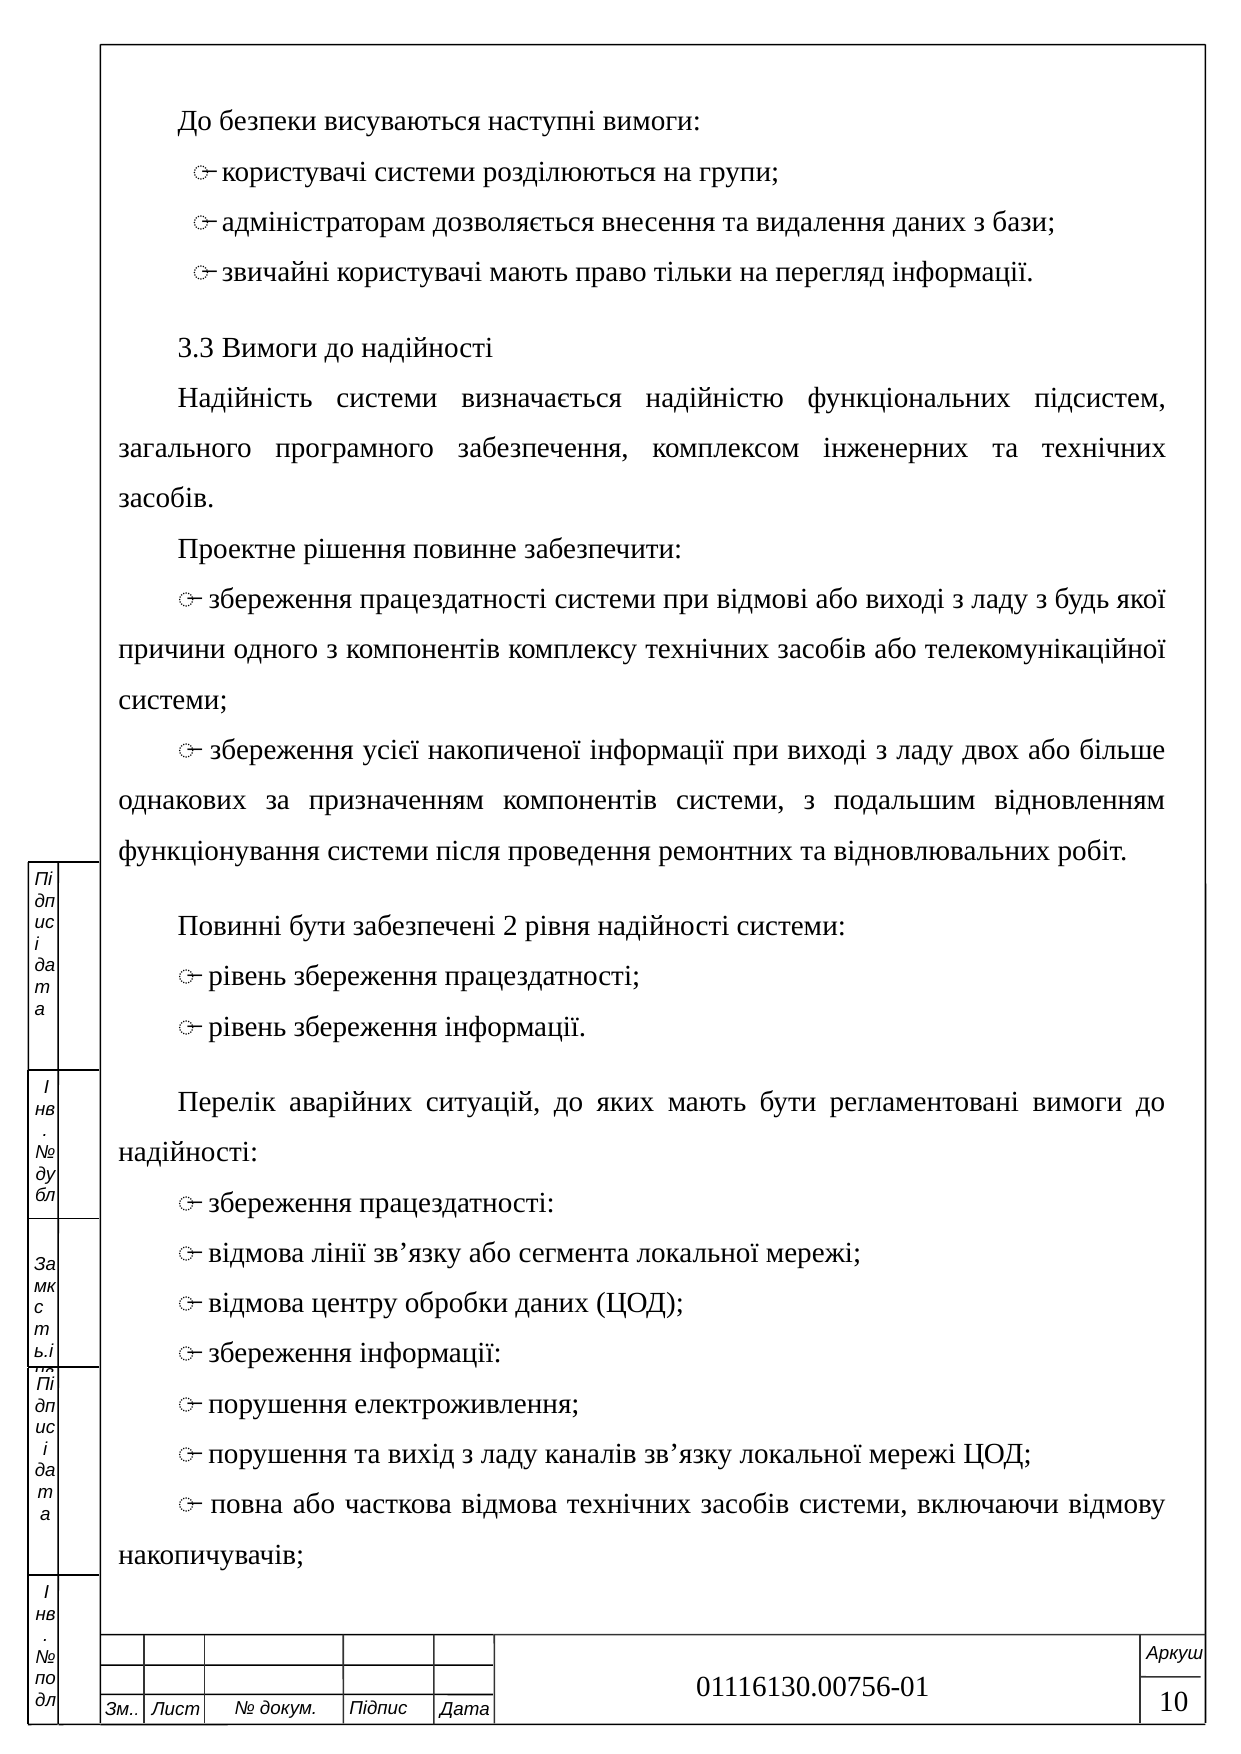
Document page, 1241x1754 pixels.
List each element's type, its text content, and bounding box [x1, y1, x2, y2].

list збереження працездатності: [118, 1185, 1167, 1218]
list звичайні користувачі мають право тільки на перегляд інформації. [192, 254, 1167, 288]
text Повинні бути забезпечені 2 рівня надійності системи: [118, 908, 1167, 942]
list відмова центру обробки даних (ЦОД); [118, 1285, 1167, 1319]
list збереження інформації: [118, 1336, 1167, 1369]
list рівень збереження інформації. [118, 1009, 1167, 1042]
subtitle Вимоги до надійності [177, 330, 1167, 363]
list користувачі системи розділюються на групи; [192, 154, 1167, 187]
list рівень збереження працездатності; [118, 958, 1167, 992]
list порушення електроживлення; [118, 1386, 1167, 1419]
text Надійність системи визначається надійністю функціональних підсистем, загального програмного забезпечення, комплексом інженерних та технічних засобів. [118, 380, 1167, 514]
text До безпеки висуваються наступні вимоги: [177, 103, 1167, 137]
list збереження працездатності системи при відмові або виході з ладу з будь якої причини одного з компонентів комплексу технічних засобів або телекомунікаційної системи; [118, 581, 1167, 715]
list збереження усієї накопиченої інформації при виході з ладу двох або більше однакових за призначенням компонентів системи, з подальшим відновленням функціонування системи після проведення ремонтних та відновлювальних робіт. [118, 732, 1167, 866]
list повна або часткова відмова технічних засобів системи, включаючи відмову накопичувачів; [118, 1487, 1167, 1570]
text Проектне рішення повинне забезпечити: [118, 531, 1167, 564]
text Перелік аварійних ситуацій, до яких мають бути регламентовані вимоги до надійності: [118, 1084, 1167, 1168]
list порушення та вихід з ладу каналів зв’язку локальної мережі ЦОД; [118, 1436, 1167, 1470]
list відмова лінії зв’язку або сегмента локальної мережі; [118, 1235, 1167, 1268]
list адміністраторам дозволяється внесення та видалення даних з бази; [192, 204, 1167, 238]
